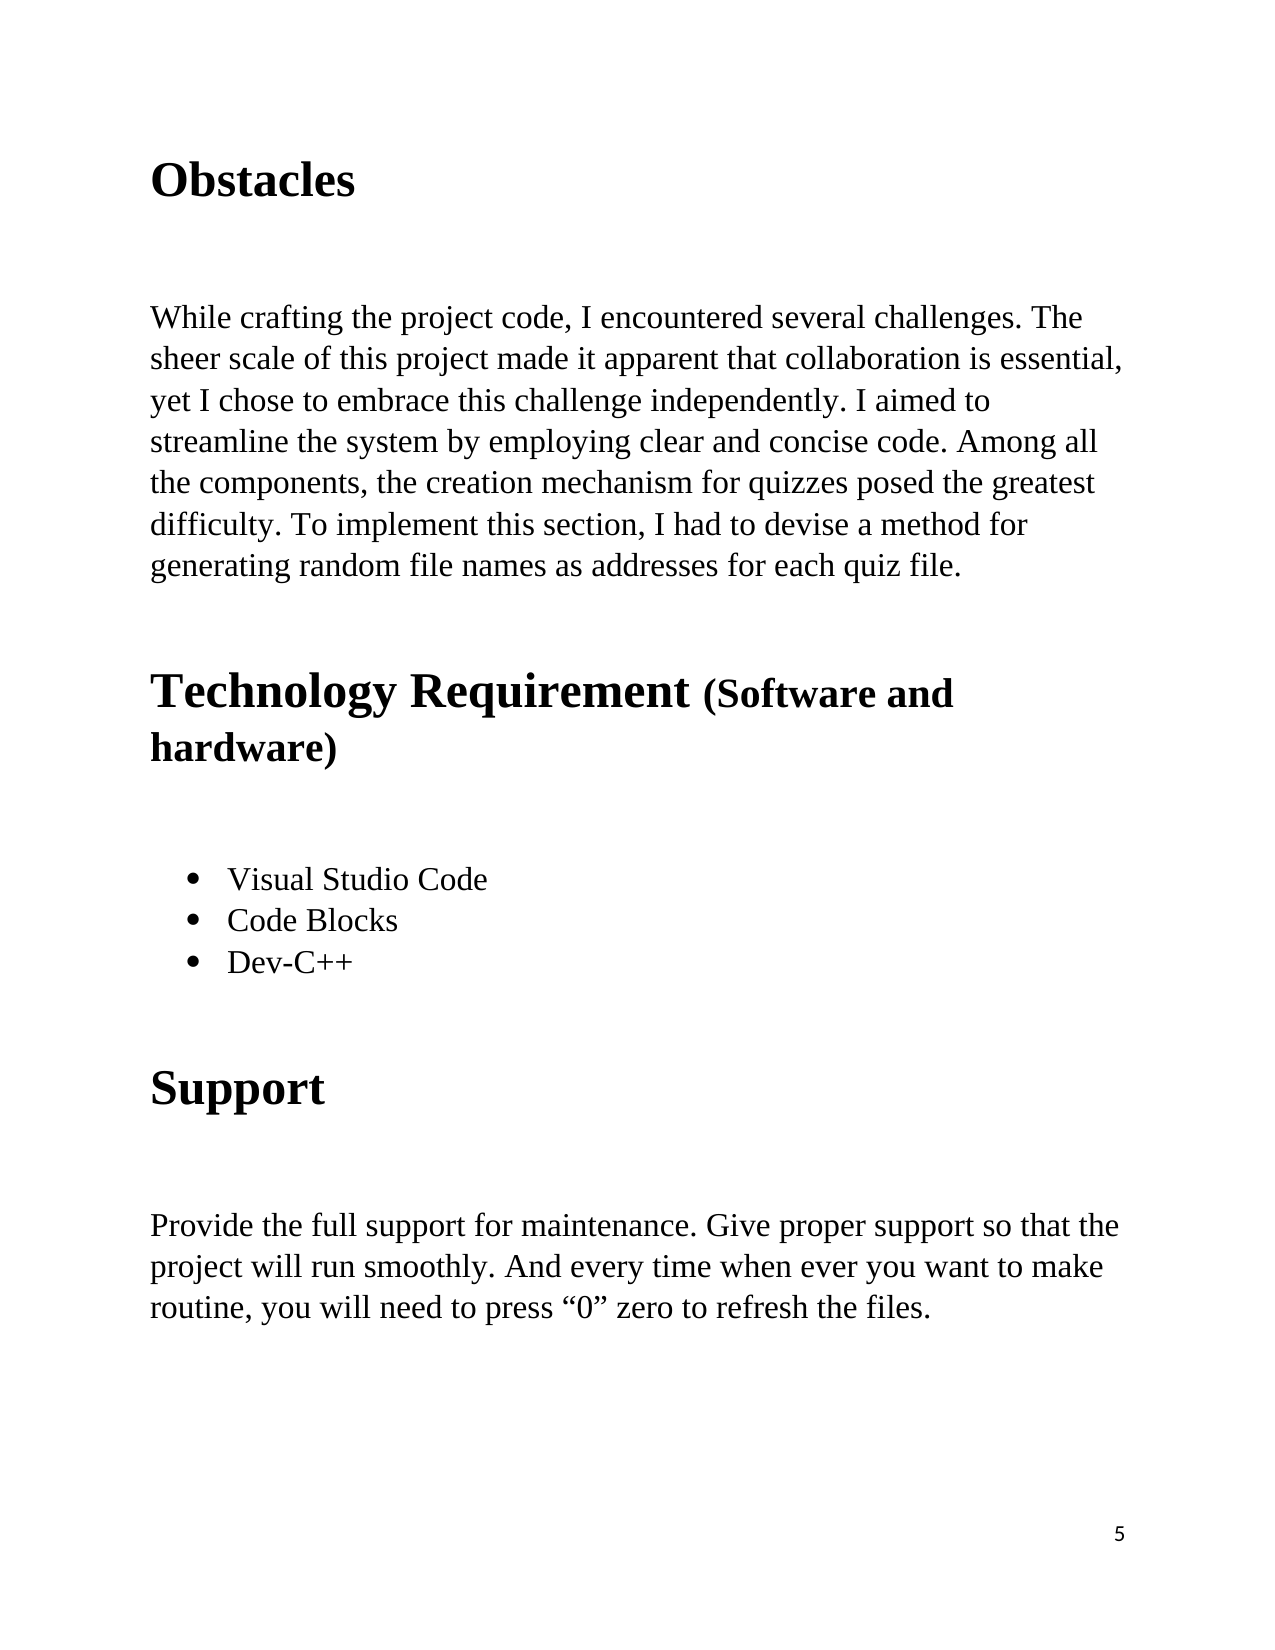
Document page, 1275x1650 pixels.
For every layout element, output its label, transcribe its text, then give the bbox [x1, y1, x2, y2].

list  Code Blocks [187, 901, 1125, 939]
list  Visual Studio Code [187, 859, 1125, 897]
text Provide the full support for maintenance. Give proper support so that the project will run smoothly. And every time when ever you want to make routine, you will need to press “0” zero to refresh the files. [150, 1205, 1125, 1326]
list  Dev-C++ [187, 942, 1125, 980]
text While crafting the project code, I encountered several challenges. The sheer scale of this project made it apparent that collaboration is essential, yet I chose to embrace this challenge independently. I aimed to streamline the system by employing clear and concise code. Among all the components, the creation mechanism for quizzes posed the greatest difficulty. To implement this section, I had to devise a method for generating random file names as addresses for each quiz file. [150, 297, 1125, 583]
text Support [150, 1058, 1125, 1115]
text Obstacles [150, 150, 1125, 207]
text Technology Requirement (Software and hardware) [150, 661, 1125, 770]
